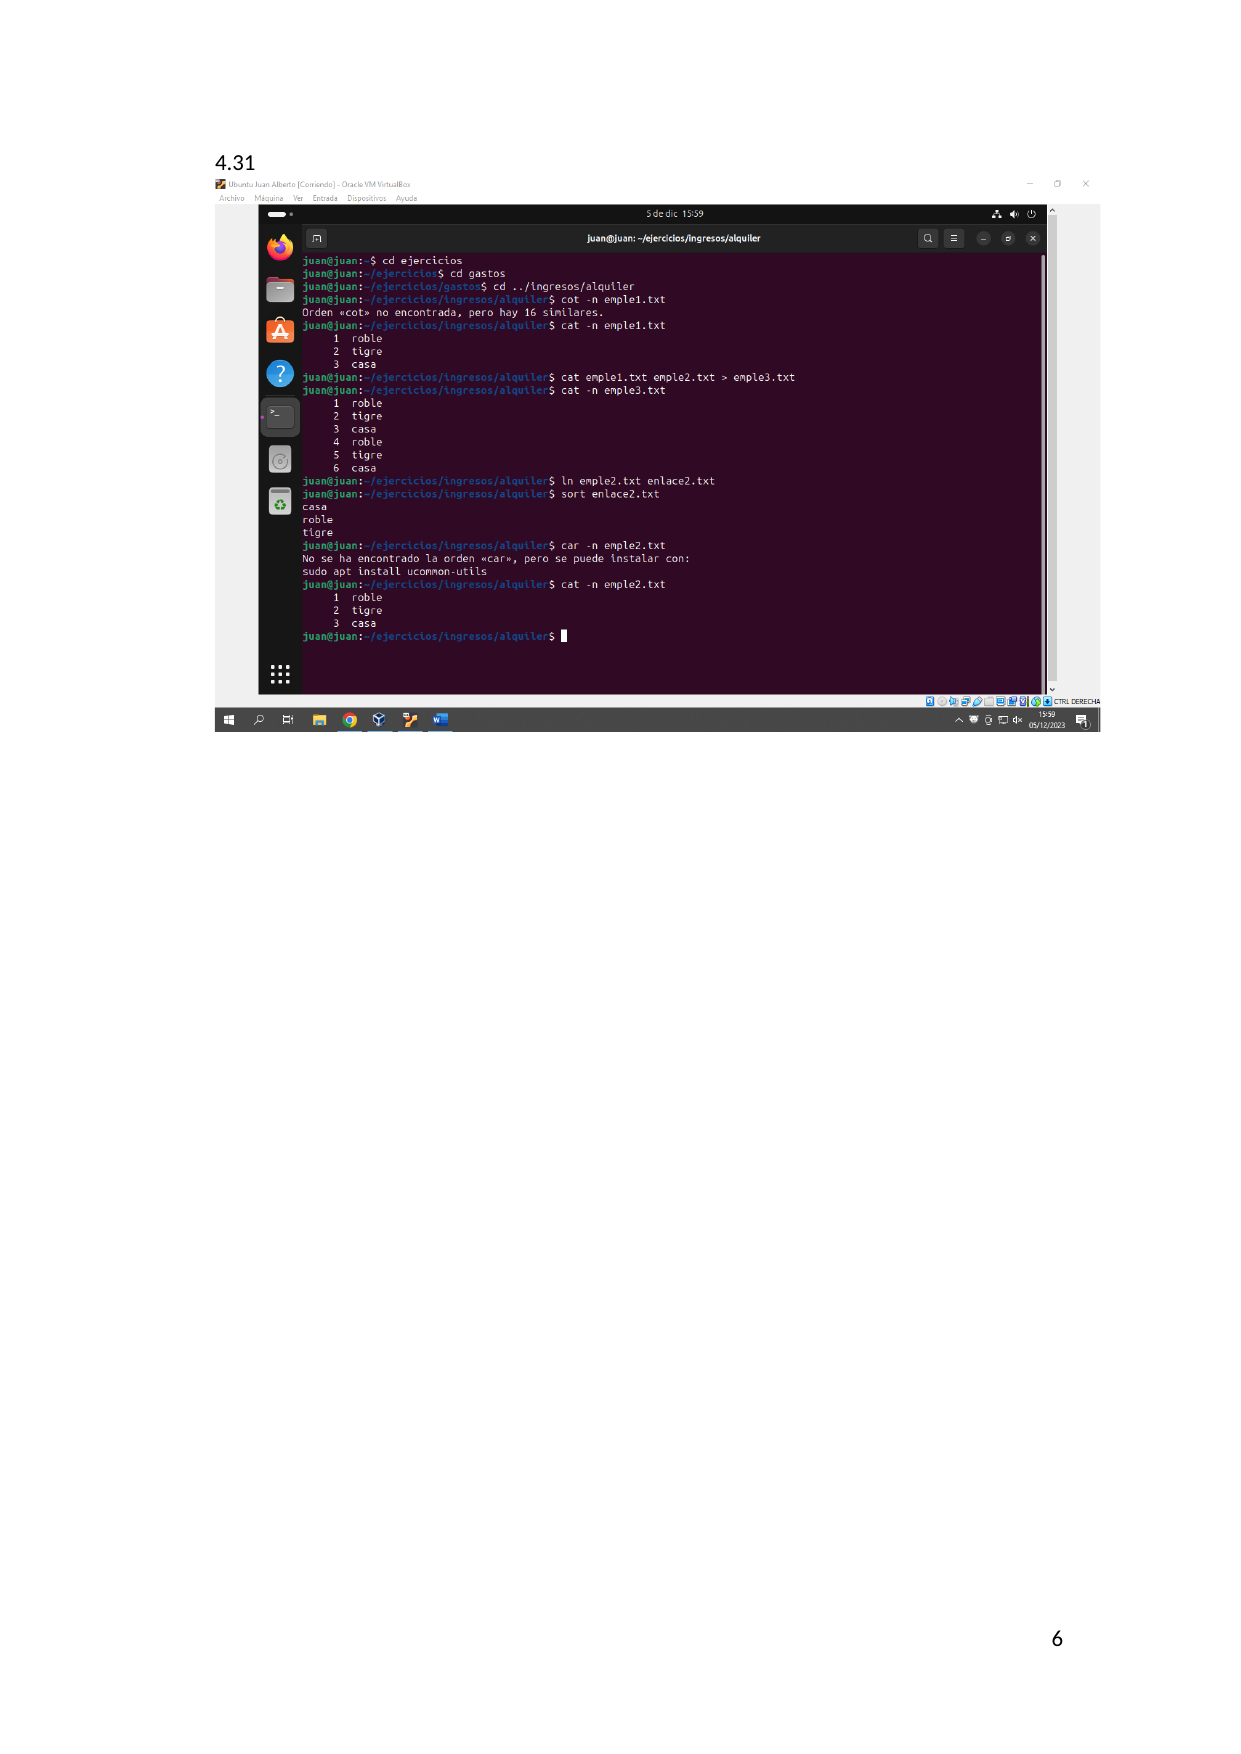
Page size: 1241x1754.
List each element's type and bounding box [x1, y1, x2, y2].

picture [214, 177, 1101, 732]
